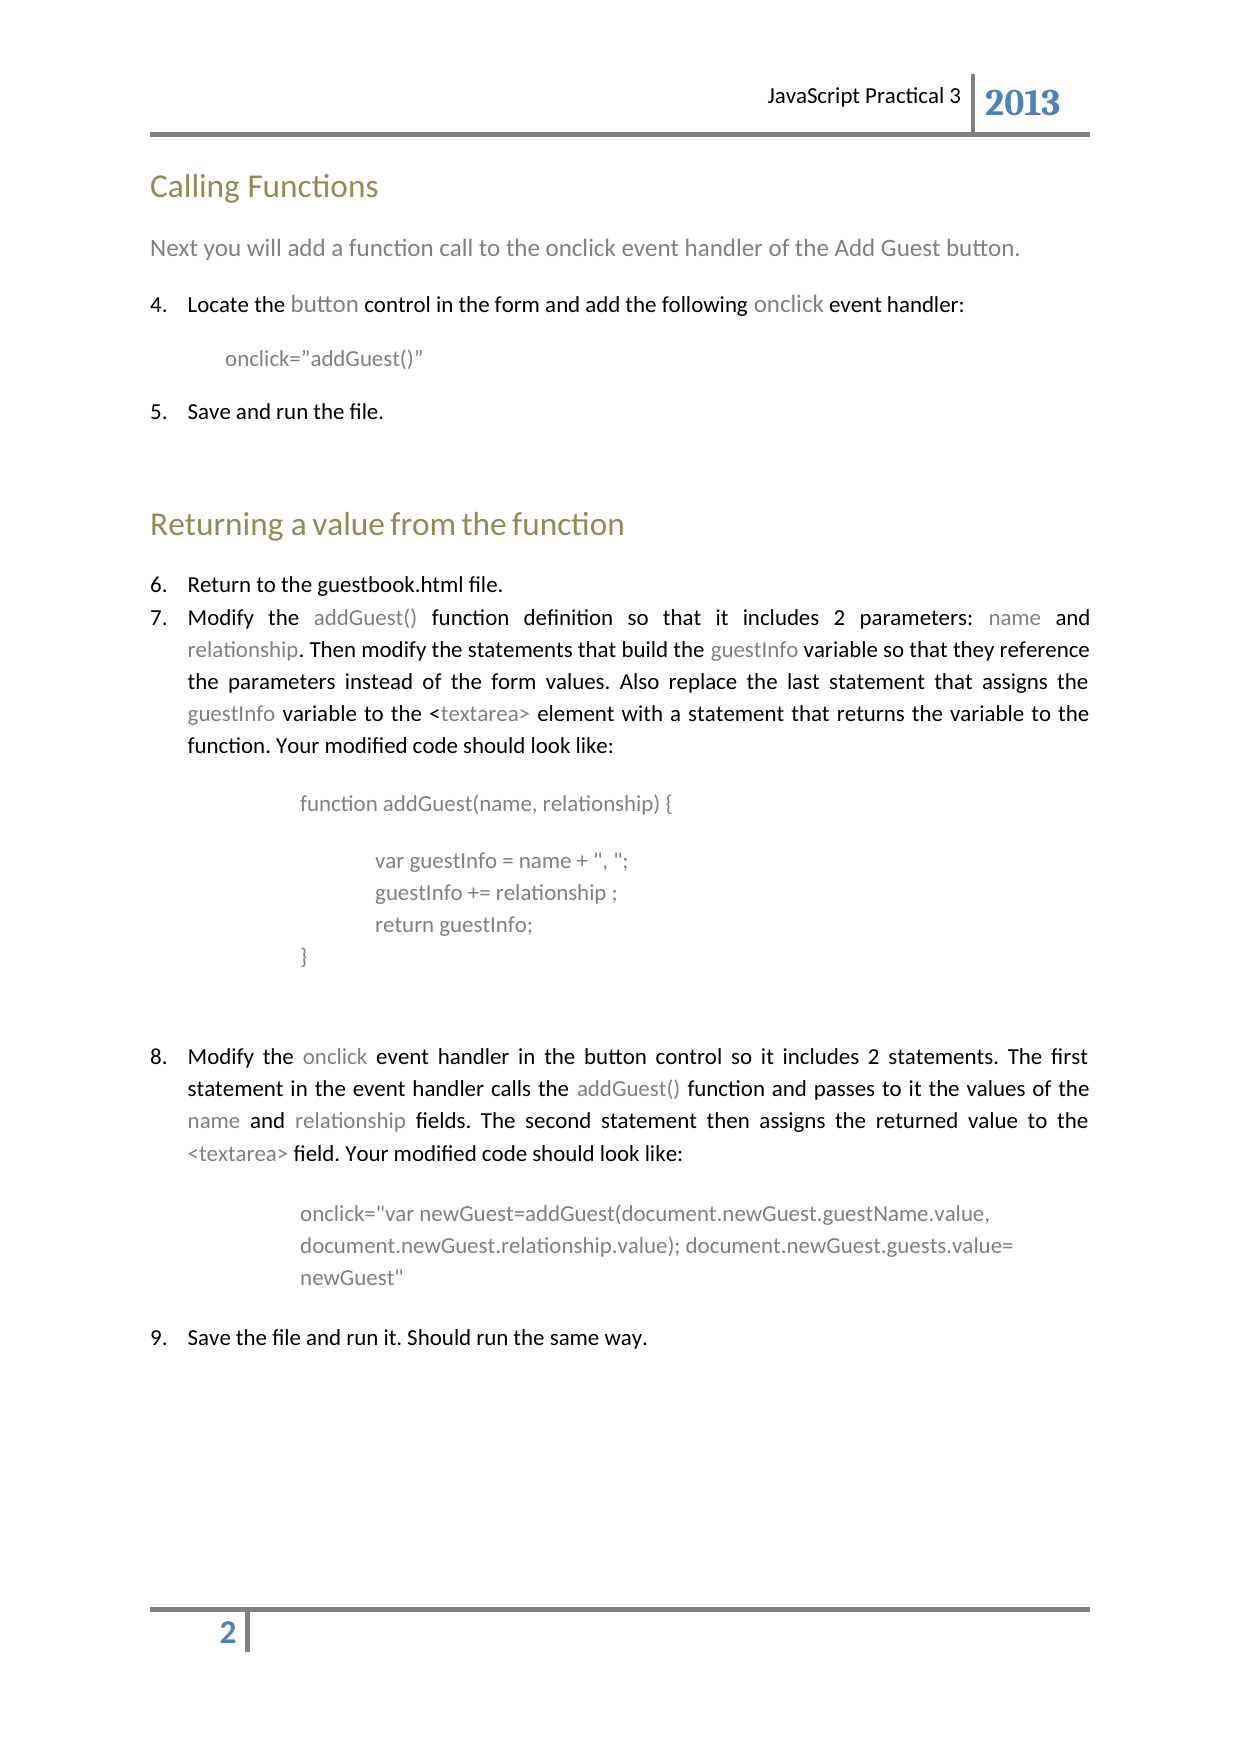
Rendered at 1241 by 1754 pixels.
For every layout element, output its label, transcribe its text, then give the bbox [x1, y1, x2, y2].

list } [262, 942, 1090, 970]
list onclick="var newGuest=addGuest(document.newGuest.guestName.value, document.newGuest.relationship.value); document.newGuest.guests.value= newGuest" [300, 1199, 1090, 1291]
list return guestInfo; [187, 910, 1090, 938]
list Return to the guestbook.html file. [150, 571, 1090, 598]
list var guestInfo = name + ", "; [187, 846, 1090, 874]
text onclick=”addGuest()” [150, 344, 1090, 372]
list Save and run the file. [150, 397, 1090, 425]
list Locate the button control in the form and add the following onclick event handler: [150, 288, 1090, 318]
text Next you will add a function call to the onclick event handler of the Add Guest button. [150, 232, 1090, 263]
list Save the file and run it. Should run the same way. [150, 1323, 1090, 1352]
list Modify the addGuest() function definition so that it includes 2 parameters: name and relationship. Then modify the statements that build the guestInfo variable so that they reference the parameters instead of the form values. Also replace the last statement that assigns the guestInfo variable to the <textarea> element with a statement that returns the variable to the function. Your modified code should look like: [150, 603, 1090, 759]
text function addGuest(name, relationship) { [150, 789, 1090, 817]
text Returning a value from the function [150, 503, 1090, 544]
list Modify the onclick event handler in the button control so it includes 2 statements. The first statement in the event handler calls the addGuest() function and passes to it the values of the name and relationship fields. The second statement then assigns the returned value to the <textarea> field. Your modified code should look like: [150, 1042, 1090, 1167]
list guestInfo += relationship ; [187, 878, 1090, 906]
text Calling Functions [150, 164, 1090, 205]
